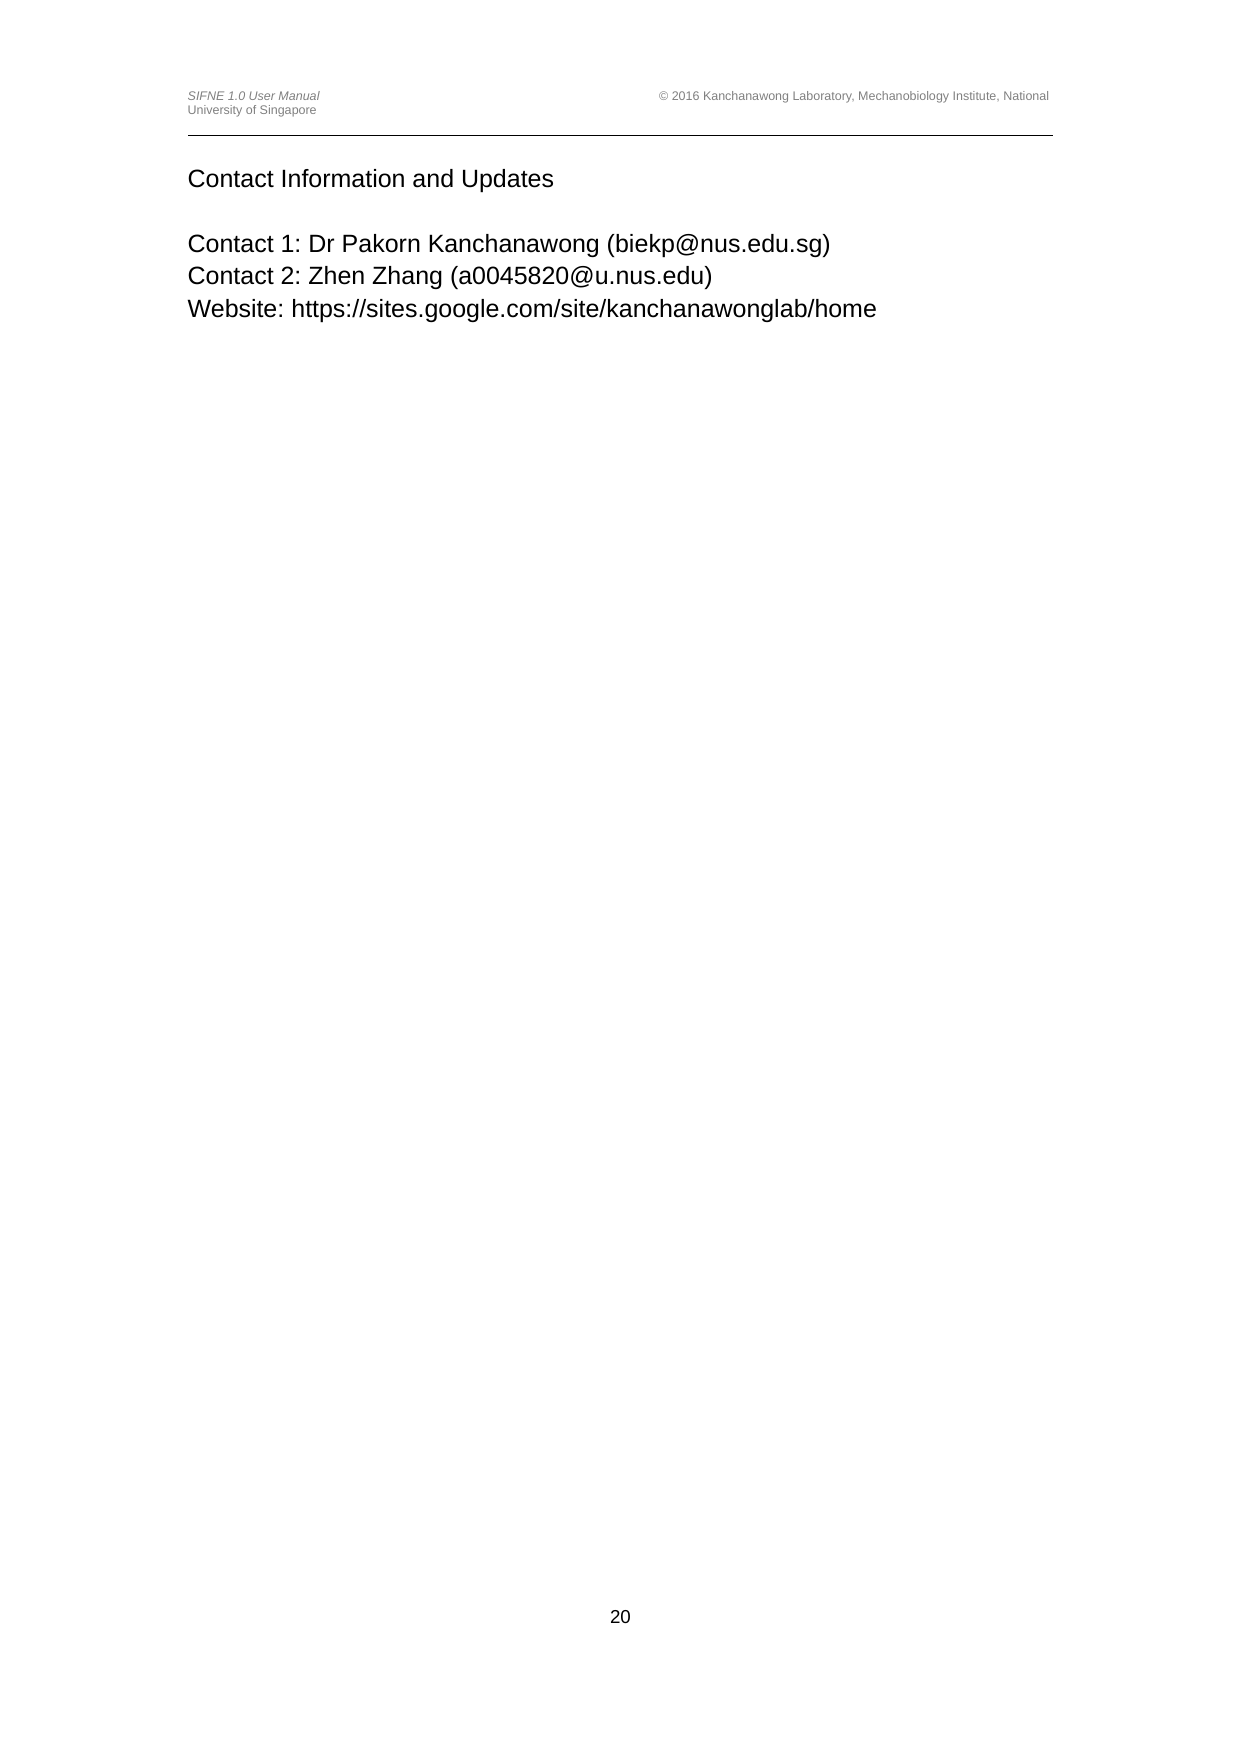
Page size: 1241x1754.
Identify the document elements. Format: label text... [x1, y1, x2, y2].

text Contact 2: Zhen Zhang (a0045820@u.nus.edu) [187, 259, 1053, 292]
text Contact Information and Updates [187, 162, 1053, 194]
text Website: https://sites.google.com/site/kanchanawonglab/home [187, 292, 1053, 324]
text Contact 1: Dr Pakorn Kanchanawong (biekp@nus.edu.sg) [187, 227, 1053, 259]
